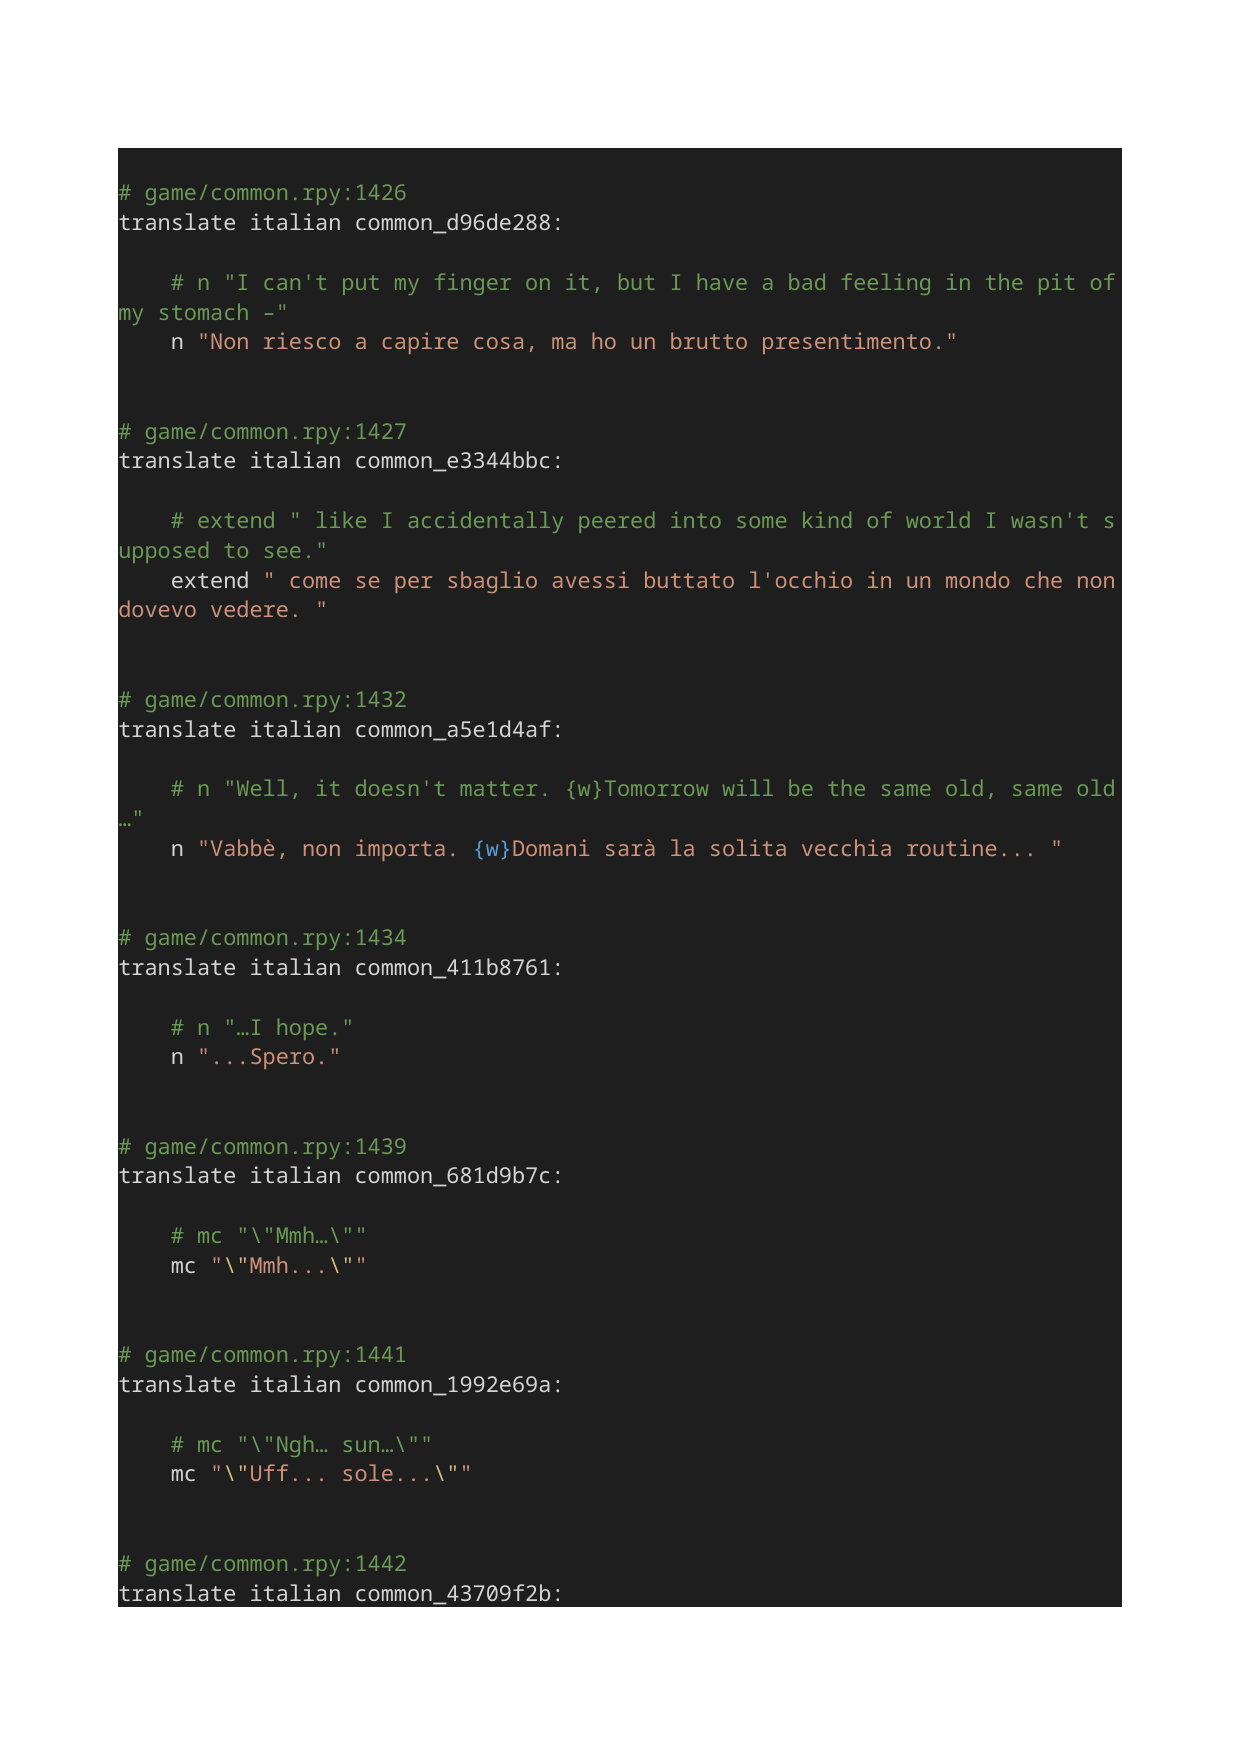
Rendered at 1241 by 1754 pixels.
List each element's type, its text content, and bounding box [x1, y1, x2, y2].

text n "Non riesco a capire cosa, ma ho un brutto presentimento." [118, 326, 1122, 356]
text # game/common.rpy:1442 [118, 1548, 1122, 1578]
text # game/common.rpy:1434 [118, 922, 1122, 952]
text extend " come se per sbaglio avessi buttato l'occhio in un mondo che non dovevo vedere. " [118, 565, 1122, 624]
text # game/common.rpy:1427 [118, 416, 1122, 446]
text translate italian common_1992e69a: [118, 1369, 1122, 1399]
text # n "…I hope." [118, 1012, 1122, 1041]
text n "...Spero." [118, 1041, 1122, 1071]
text # game/common.rpy:1426 [118, 177, 1122, 207]
text mc "\"Uff... sole...\"" [118, 1458, 1122, 1488]
text translate italian common_681d9b7c: [118, 1161, 1122, 1190]
text # game/common.rpy:1432 [118, 684, 1122, 714]
text translate italian common_a5e1d4af: [118, 714, 1122, 743]
text # mc "\"Ngh… sun…\"" [118, 1429, 1122, 1458]
text mc "\"Mmh...\"" [118, 1250, 1122, 1280]
text # mc "\"Mmh…\"" [118, 1220, 1122, 1250]
text # n "I can't put my finger on it, but I have a bad feeling in the pit of my stomach –" [118, 267, 1122, 326]
text translate italian common_411b8761: [118, 952, 1122, 982]
text translate italian common_d96de288: [118, 207, 1122, 237]
text # game/common.rpy:1441 [118, 1339, 1122, 1369]
text n "Vabbè, non importa. {w}Domani sarà la solita vecchia routine... " [118, 833, 1122, 863]
text translate italian common_43709f2b: [118, 1578, 1122, 1607]
text # game/common.rpy:1439 [118, 1131, 1122, 1161]
text # extend " like I accidentally peered into some kind of world I wasn't supposed to see." [118, 505, 1122, 565]
text translate italian common_e3344bbc: [118, 446, 1122, 475]
text # n "Well, it doesn't matter. {w}Tomorrow will be the same old, same old…" [118, 773, 1122, 833]
